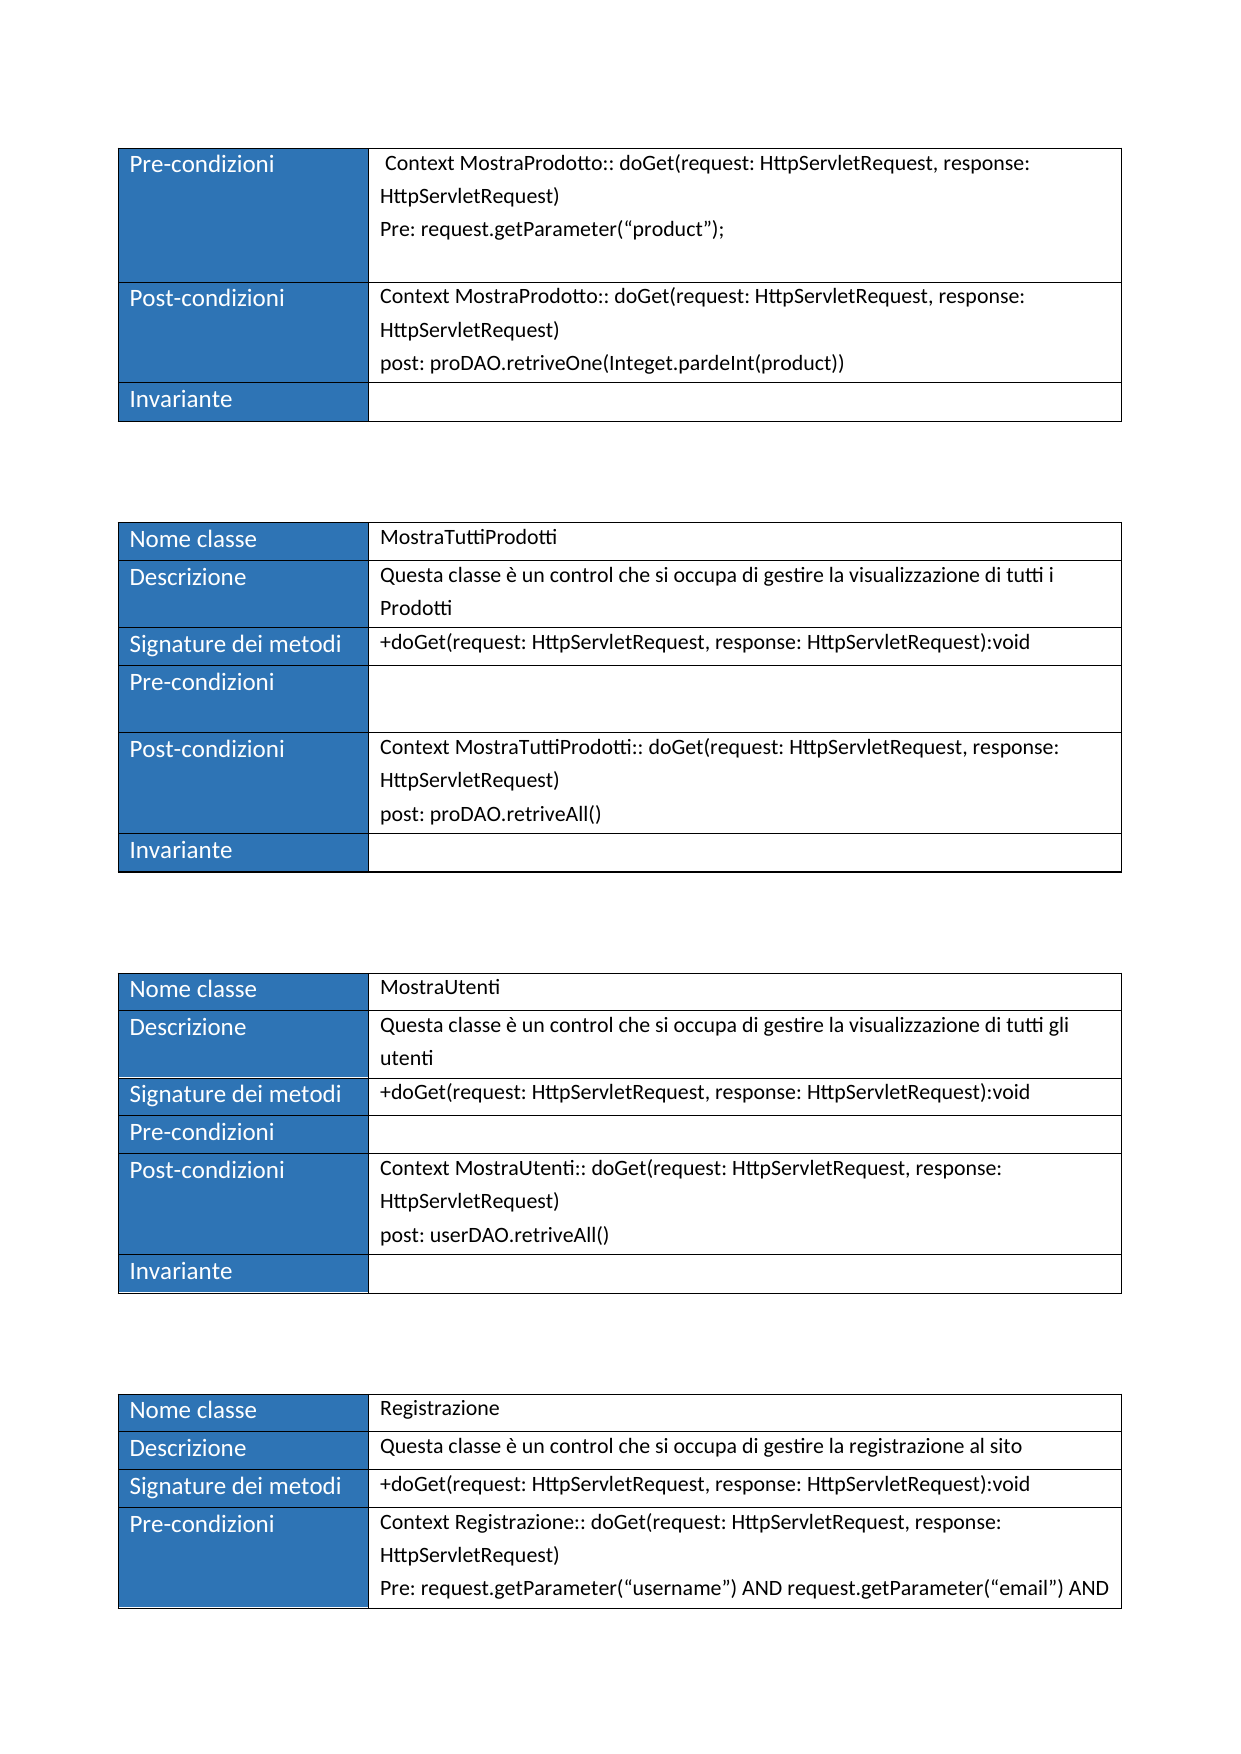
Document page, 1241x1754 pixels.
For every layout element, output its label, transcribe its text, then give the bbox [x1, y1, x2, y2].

table_cell Questa classe è un control che si occupa di gestire la registrazione al sito [369, 1432, 1121, 1469]
table_cell Post-condizioni [119, 1154, 368, 1254]
table_cell Questa classe è un control che si occupa di gestire la visualizzazione di tutti i Prodotti [369, 561, 1121, 627]
table_header Nome classe [119, 1395, 368, 1431]
table_cell Context MostraProdotto:: doGet(request: HttpServletRequest, response: HttpServletRequest) Pre: request.getParameter(“product”); [369, 149, 1121, 282]
table_cell Context MostraTuttiProdotti:: doGet(request: HttpServletRequest, response: HttpServletRequest) post: proDAO.retriveAll() [369, 733, 1121, 833]
table_cell [369, 1116, 1121, 1153]
table_cell Descrizione [119, 1432, 368, 1469]
table_cell Post-condizioni [119, 283, 368, 382]
table_cell Invariante [119, 383, 368, 421]
table_cell Signature dei metodi [119, 1470, 368, 1507]
table_cell [369, 1255, 1121, 1292]
table_cell Questa classe è un control che si occupa di gestire la visualizzazione di tutti gli utenti [369, 1011, 1121, 1077]
table_cell [369, 383, 1121, 421]
table_header MostraUtenti [369, 974, 1121, 1010]
table_header Registrazione [369, 1395, 1121, 1431]
table_cell Invariante [119, 1255, 368, 1292]
table_cell Descrizione [119, 561, 368, 627]
table_cell Pre-condizioni [119, 149, 368, 282]
table_cell Context MostraProdotto:: doGet(request: HttpServletRequest, response: HttpServletRequest) post: proDAO.retriveOne(Integet.pardeInt(product)) [369, 283, 1121, 382]
table_cell Pre-condizioni [119, 1116, 368, 1153]
table_header MostraTuttiProdotti [369, 523, 1121, 560]
table_cell Post-condizioni [119, 733, 368, 833]
table_cell Signature dei metodi [119, 1079, 368, 1115]
table_cell +doGet(request: HttpServletRequest, response: HttpServletRequest):void [369, 1470, 1121, 1507]
table_cell [369, 834, 1121, 871]
table_cell Signature dei metodi [119, 628, 368, 665]
table_cell [369, 666, 1121, 732]
table_cell Pre-condizioni [119, 666, 368, 732]
table_cell Invariante [119, 834, 368, 871]
table_cell +doGet(request: HttpServletRequest, response: HttpServletRequest):void [369, 628, 1121, 665]
table_header Nome classe [119, 974, 368, 1010]
table_cell +doGet(request: HttpServletRequest, response: HttpServletRequest):void [369, 1079, 1121, 1115]
table_cell Context MostraUtenti:: doGet(request: HttpServletRequest, response: HttpServletRequest) post: userDAO.retriveAll() [369, 1154, 1121, 1254]
table_cell Descrizione [119, 1011, 368, 1077]
table_header Nome classe [119, 523, 368, 560]
table_cell Pre-condizioni [119, 1508, 368, 1607]
